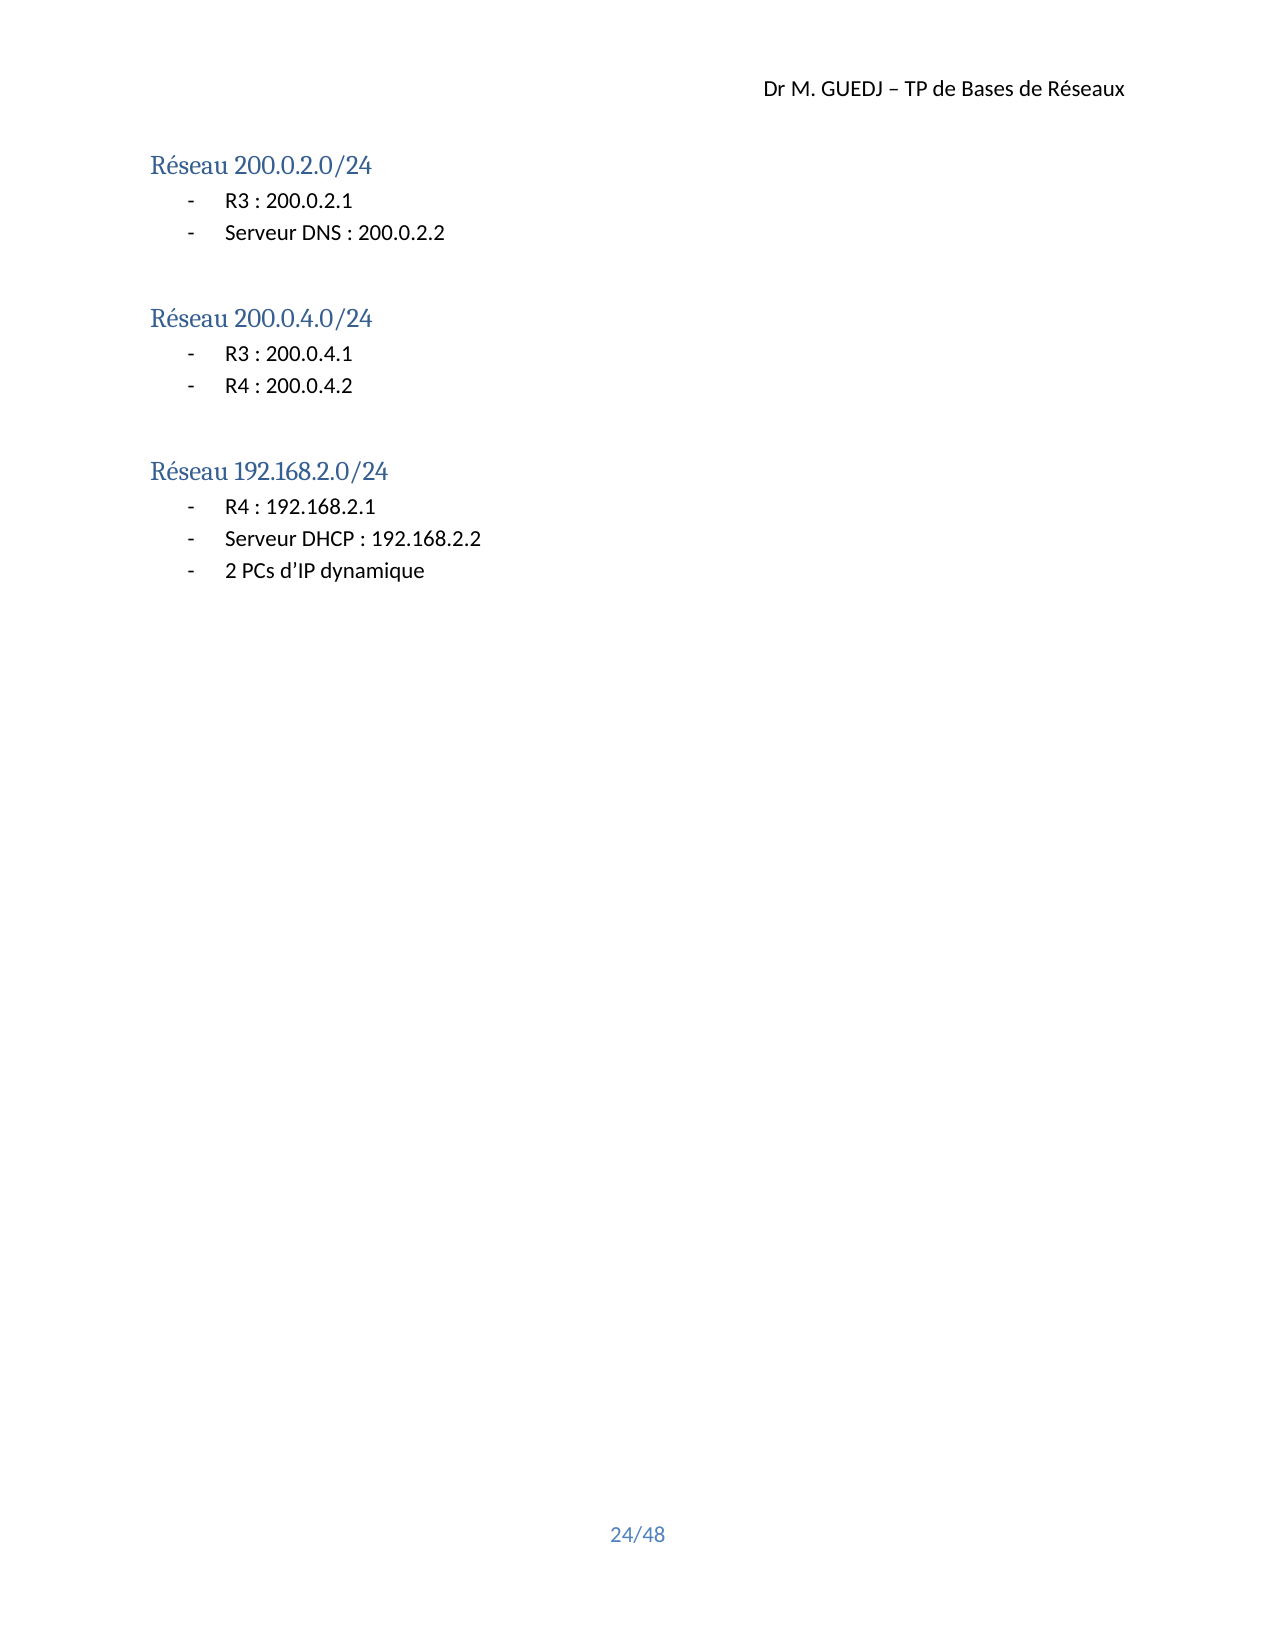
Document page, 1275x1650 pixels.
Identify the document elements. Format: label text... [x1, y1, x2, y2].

list Serveur DHCP : 192.168.2.2 [187, 524, 1125, 552]
list R4 : 192.168.2.1 [187, 492, 1125, 520]
subtitle Réseau 200.0.2.0/24 [150, 150, 1125, 181]
subtitle Réseau 192.168.2.0/24 [150, 456, 1125, 487]
list R3 : 200.0.2.1 [187, 186, 1125, 214]
subtitle Réseau 200.0.4.0/24 [150, 303, 1125, 334]
list Serveur DNS : 200.0.2.2 [187, 218, 1125, 246]
list 2 PCs d’IP dynamique [187, 556, 1125, 584]
list R4 : 200.0.4.2 [187, 371, 1125, 399]
list R3 : 200.0.4.1 [187, 339, 1125, 367]
